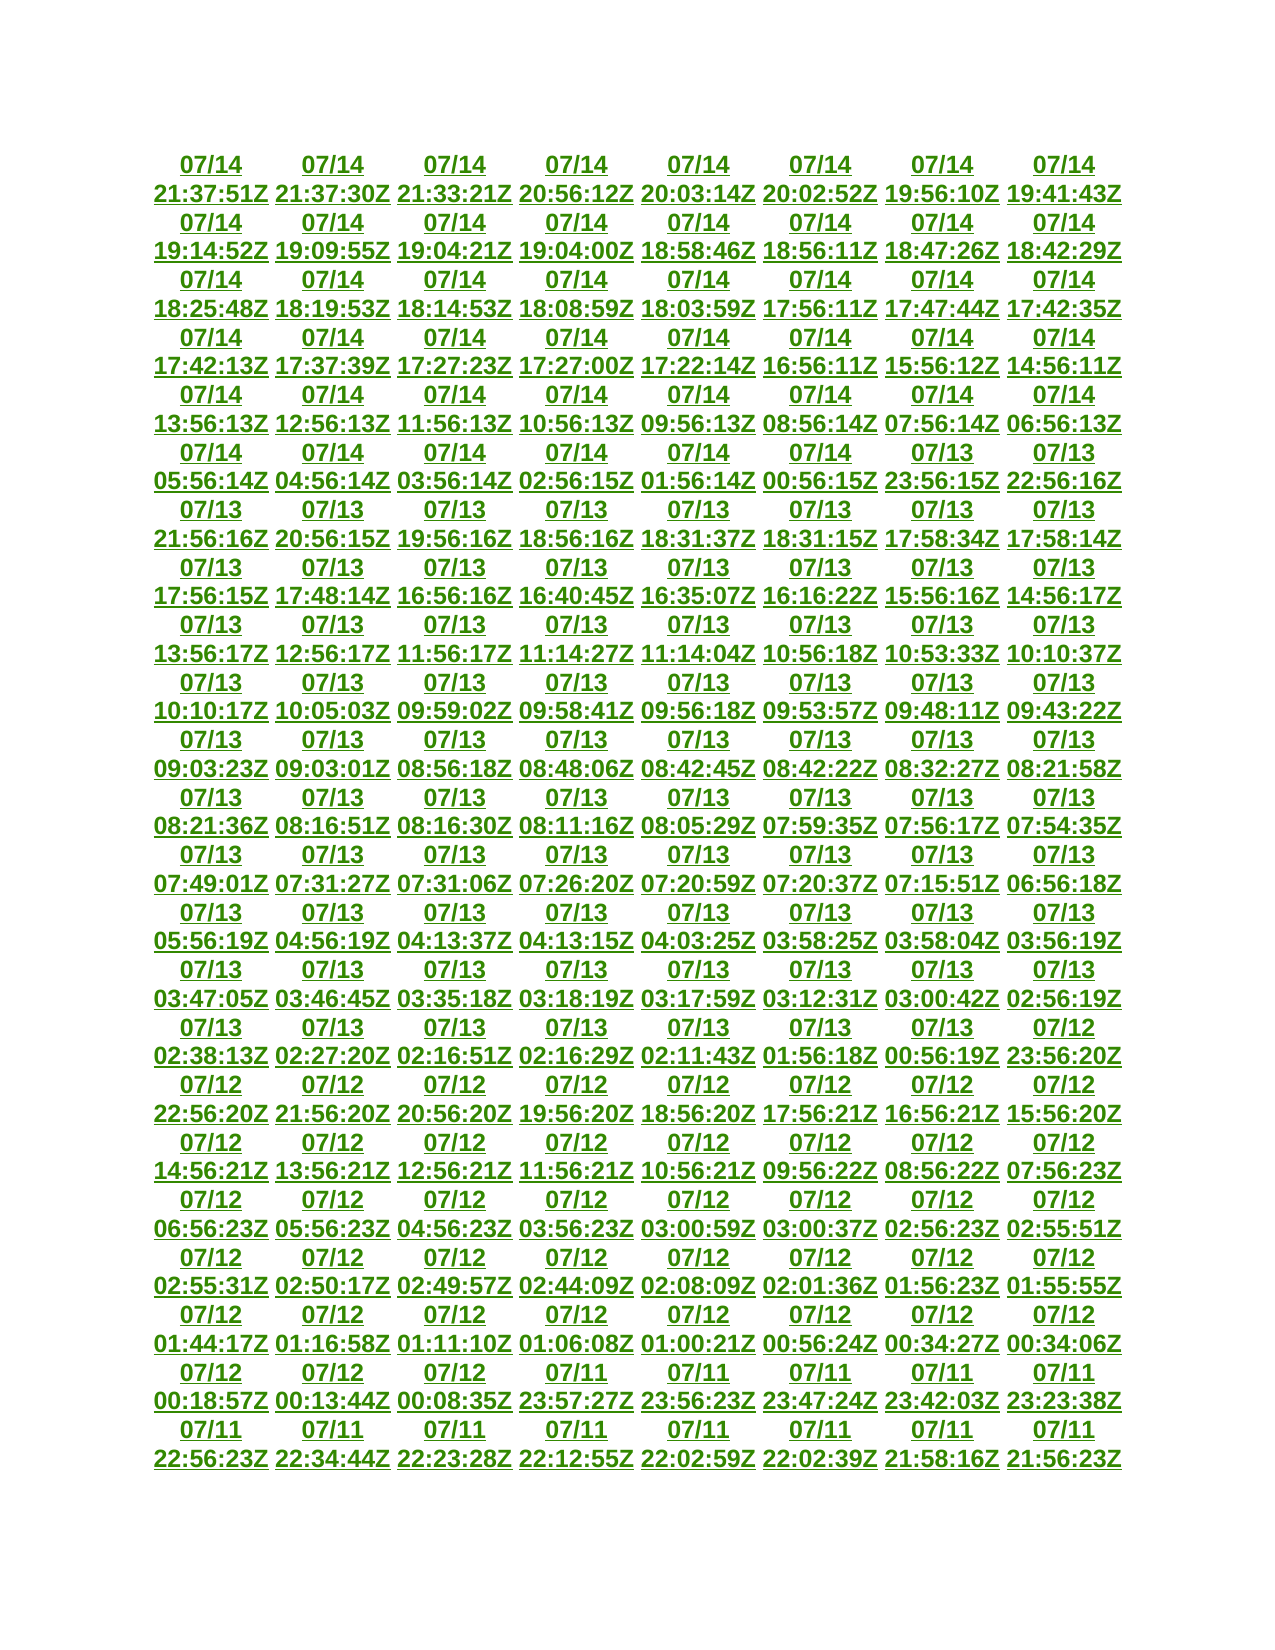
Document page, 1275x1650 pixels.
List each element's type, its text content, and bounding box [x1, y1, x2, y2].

table_cell 07/13 05:56:19Z [150, 898, 272, 955]
table_cell 07/14 18:58:46Z [638, 208, 759, 265]
table_cell 07/13 17:56:15Z [150, 553, 272, 610]
table_cell 07/13 18:31:37Z [638, 495, 759, 552]
table_cell 07/14 12:56:13Z [272, 380, 394, 437]
table_cell 07/12 20:56:20Z [394, 1070, 516, 1127]
table_cell 07/12 02:01:36Z [759, 1243, 881, 1300]
table_cell 07/13 10:10:17Z [150, 668, 272, 725]
table_cell 07/13 08:32:27Z [881, 725, 1003, 782]
table_cell 07/12 10:56:21Z [638, 1128, 759, 1185]
table_cell 07/13 11:14:27Z [516, 610, 637, 667]
table_cell 07/13 07:20:37Z [759, 840, 881, 897]
table_cell 07/12 14:56:21Z [150, 1128, 272, 1185]
table_cell 07/13 10:05:03Z [272, 668, 394, 725]
table_cell 07/12 02:56:23Z [881, 1185, 1003, 1242]
table_cell 07/14 21:37:30Z [272, 150, 394, 207]
table_cell 07/14 20:56:12Z [516, 150, 637, 207]
table_cell 07/12 03:56:23Z [516, 1185, 637, 1242]
table_cell 07/14 19:04:00Z [516, 208, 637, 265]
table_cell 07/12 08:56:22Z [881, 1128, 1003, 1185]
table_cell 07/14 18:25:48Z [150, 265, 272, 322]
table_cell 07/12 02:49:57Z [394, 1243, 516, 1300]
table_cell 07/11 21:56:23Z [1003, 1415, 1125, 1472]
table_cell 07/14 20:02:52Z [759, 150, 881, 207]
table_cell 07/14 17:47:44Z [881, 265, 1003, 322]
table_cell 07/13 11:56:17Z [394, 610, 516, 667]
table_cell 07/13 17:58:14Z [1003, 495, 1125, 552]
table_cell 07/13 08:56:18Z [394, 725, 516, 782]
table_cell 07/12 07:56:23Z [1003, 1128, 1125, 1185]
table_cell 07/14 14:56:11Z [1003, 323, 1125, 380]
table_cell 07/13 09:03:01Z [272, 725, 394, 782]
table_cell 07/12 03:00:37Z [759, 1185, 881, 1242]
table_cell 07/13 10:10:37Z [1003, 610, 1125, 667]
table_cell 07/14 17:42:13Z [150, 323, 272, 380]
table_cell 07/11 21:58:16Z [881, 1415, 1003, 1472]
table_cell 07/14 18:42:29Z [1003, 208, 1125, 265]
table_cell 07/13 12:56:17Z [272, 610, 394, 667]
table_cell 07/13 18:31:15Z [759, 495, 881, 552]
table_cell 07/11 22:56:23Z [150, 1415, 272, 1472]
table_cell 07/14 18:19:53Z [272, 265, 394, 322]
table_cell 07/13 09:43:22Z [1003, 668, 1125, 725]
table_cell 07/13 07:59:35Z [759, 783, 881, 840]
table_cell 07/13 14:56:17Z [1003, 553, 1125, 610]
table_cell 07/13 17:48:14Z [272, 553, 394, 610]
table_cell 07/13 04:13:37Z [394, 898, 516, 955]
table_cell 07/13 07:31:27Z [272, 840, 394, 897]
table_cell 07/12 02:44:09Z [516, 1243, 637, 1300]
table_cell 07/13 02:16:51Z [394, 1013, 516, 1070]
table_cell 07/13 02:11:43Z [638, 1013, 759, 1070]
table_cell 07/13 01:56:18Z [759, 1013, 881, 1070]
table_cell 07/13 09:53:57Z [759, 668, 881, 725]
table_cell 07/12 11:56:21Z [516, 1128, 637, 1185]
table_cell 07/12 02:08:09Z [638, 1243, 759, 1300]
table_cell 07/13 08:11:16Z [516, 783, 637, 840]
table_cell 07/13 03:35:18Z [394, 955, 516, 1012]
table_cell 07/14 13:56:13Z [150, 380, 272, 437]
table_cell 07/12 22:56:20Z [150, 1070, 272, 1127]
table_cell 07/14 18:03:59Z [638, 265, 759, 322]
table_cell 07/13 08:48:06Z [516, 725, 637, 782]
table_cell 07/12 05:56:23Z [272, 1185, 394, 1242]
table_cell 07/13 09:56:18Z [638, 668, 759, 725]
table_cell 07/13 19:56:16Z [394, 495, 516, 552]
table_cell 07/13 22:56:16Z [1003, 438, 1125, 495]
table_cell 07/12 01:11:10Z [394, 1300, 516, 1357]
table_cell 07/12 01:44:17Z [150, 1300, 272, 1357]
table_cell 07/14 16:56:11Z [759, 323, 881, 380]
table_cell 07/13 03:58:04Z [881, 898, 1003, 955]
table_cell 07/13 13:56:17Z [150, 610, 272, 667]
table_cell 07/14 17:37:39Z [272, 323, 394, 380]
table_cell 07/13 03:58:25Z [759, 898, 881, 955]
table_cell 07/14 05:56:14Z [150, 438, 272, 495]
table_cell 07/12 02:55:51Z [1003, 1185, 1125, 1242]
table_cell 07/13 16:35:07Z [638, 553, 759, 610]
table_cell 07/13 08:42:22Z [759, 725, 881, 782]
table_cell 07/13 15:56:16Z [881, 553, 1003, 610]
table_cell 07/13 06:56:18Z [1003, 840, 1125, 897]
table_cell 07/14 19:04:21Z [394, 208, 516, 265]
table_cell 07/13 11:14:04Z [638, 610, 759, 667]
table_cell 07/12 00:56:24Z [759, 1300, 881, 1357]
table_cell 07/13 04:56:19Z [272, 898, 394, 955]
table_cell 07/13 16:16:22Z [759, 553, 881, 610]
table_cell 07/13 07:54:35Z [1003, 783, 1125, 840]
table_cell 07/14 21:33:21Z [394, 150, 516, 207]
table_cell 07/13 07:56:17Z [881, 783, 1003, 840]
table_cell 07/13 08:42:45Z [638, 725, 759, 782]
table_cell 07/14 15:56:12Z [881, 323, 1003, 380]
table_cell 07/12 15:56:20Z [1003, 1070, 1125, 1127]
table_cell 07/13 03:12:31Z [759, 955, 881, 1012]
table_cell 07/14 20:03:14Z [638, 150, 759, 207]
table_cell 07/13 08:21:36Z [150, 783, 272, 840]
table_cell 07/12 21:56:20Z [272, 1070, 394, 1127]
table_cell 07/12 09:56:22Z [759, 1128, 881, 1185]
table_cell 07/11 22:34:44Z [272, 1415, 394, 1472]
table_cell 07/13 03:17:59Z [638, 955, 759, 1012]
table_cell 07/14 18:47:26Z [881, 208, 1003, 265]
table_cell 07/14 18:14:53Z [394, 265, 516, 322]
table_cell 07/13 04:03:25Z [638, 898, 759, 955]
table_cell 07/14 01:56:14Z [638, 438, 759, 495]
table_cell 07/11 22:02:39Z [759, 1415, 881, 1472]
table_cell 07/12 16:56:21Z [881, 1070, 1003, 1127]
table_cell 07/11 23:42:03Z [881, 1358, 1003, 1415]
table_cell 07/13 23:56:15Z [881, 438, 1003, 495]
table_cell 07/14 00:56:15Z [759, 438, 881, 495]
table_cell 07/14 19:14:52Z [150, 208, 272, 265]
table_cell 07/11 22:23:28Z [394, 1415, 516, 1472]
table_cell 07/14 11:56:13Z [394, 380, 516, 437]
table_cell 07/11 22:12:55Z [516, 1415, 637, 1472]
table_cell 07/11 23:47:24Z [759, 1358, 881, 1415]
table_cell 07/13 02:27:20Z [272, 1013, 394, 1070]
table_cell 07/12 00:34:06Z [1003, 1300, 1125, 1357]
table_cell 07/12 12:56:21Z [394, 1128, 516, 1185]
table_cell 07/13 03:00:42Z [881, 955, 1003, 1012]
table_cell 07/13 08:21:58Z [1003, 725, 1125, 782]
table_cell 07/12 17:56:21Z [759, 1070, 881, 1127]
table_cell 07/13 09:03:23Z [150, 725, 272, 782]
table_cell 07/13 09:48:11Z [881, 668, 1003, 725]
table_cell 07/11 23:56:23Z [638, 1358, 759, 1415]
table_cell 07/12 02:55:31Z [150, 1243, 272, 1300]
table_cell 07/13 16:40:45Z [516, 553, 637, 610]
table_cell 07/13 08:16:51Z [272, 783, 394, 840]
table_cell 07/12 18:56:20Z [638, 1070, 759, 1127]
table_cell 07/13 00:56:19Z [881, 1013, 1003, 1070]
table_cell 07/13 04:13:15Z [516, 898, 637, 955]
table_cell 07/13 20:56:15Z [272, 495, 394, 552]
table_cell 07/14 19:41:43Z [1003, 150, 1125, 207]
table_cell 07/14 09:56:13Z [638, 380, 759, 437]
table_cell 07/14 10:56:13Z [516, 380, 637, 437]
table_cell 07/12 19:56:20Z [516, 1070, 637, 1127]
table_cell 07/12 01:16:58Z [272, 1300, 394, 1357]
table_cell 07/12 00:08:35Z [394, 1358, 516, 1415]
table_cell 07/13 07:31:06Z [394, 840, 516, 897]
table_cell 07/14 17:42:35Z [1003, 265, 1125, 322]
table_cell 07/12 01:06:08Z [516, 1300, 637, 1357]
table_cell 07/14 08:56:14Z [759, 380, 881, 437]
table_cell 07/12 04:56:23Z [394, 1185, 516, 1242]
table_cell 07/12 00:13:44Z [272, 1358, 394, 1415]
table_cell 07/13 07:49:01Z [150, 840, 272, 897]
table_cell 07/12 06:56:23Z [150, 1185, 272, 1242]
table_cell 07/13 18:56:16Z [516, 495, 637, 552]
table_cell 07/11 23:57:27Z [516, 1358, 637, 1415]
table_cell 07/13 07:20:59Z [638, 840, 759, 897]
table_cell 07/14 18:08:59Z [516, 265, 637, 322]
table_cell 07/14 19:56:10Z [881, 150, 1003, 207]
table_cell 07/13 08:05:29Z [638, 783, 759, 840]
table_cell 07/14 17:27:23Z [394, 323, 516, 380]
table_cell 07/12 23:56:20Z [1003, 1013, 1125, 1070]
table_cell 07/12 00:18:57Z [150, 1358, 272, 1415]
table_cell 07/14 03:56:14Z [394, 438, 516, 495]
table_cell 07/14 19:09:55Z [272, 208, 394, 265]
table_cell 07/12 01:55:55Z [1003, 1243, 1125, 1300]
table_cell 07/13 10:56:18Z [759, 610, 881, 667]
table_cell 07/13 03:18:19Z [516, 955, 637, 1012]
table_cell 07/14 17:27:00Z [516, 323, 637, 380]
table_cell 07/13 03:46:45Z [272, 955, 394, 1012]
table_cell 07/14 21:37:51Z [150, 150, 272, 207]
table_cell 07/11 22:02:59Z [638, 1415, 759, 1472]
table_cell 07/13 02:16:29Z [516, 1013, 637, 1070]
table_cell 07/13 02:56:19Z [1003, 955, 1125, 1012]
table_cell 07/13 07:26:20Z [516, 840, 637, 897]
table_cell 07/14 04:56:14Z [272, 438, 394, 495]
table_cell 07/13 07:15:51Z [881, 840, 1003, 897]
table_cell 07/12 03:00:59Z [638, 1185, 759, 1242]
table_cell 07/13 08:16:30Z [394, 783, 516, 840]
table_cell 07/13 02:38:13Z [150, 1013, 272, 1070]
table_cell 07/11 23:23:38Z [1003, 1358, 1125, 1415]
table_cell 07/12 01:56:23Z [881, 1243, 1003, 1300]
table_cell 07/14 17:22:14Z [638, 323, 759, 380]
table_cell 07/12 13:56:21Z [272, 1128, 394, 1185]
table_cell 07/13 03:47:05Z [150, 955, 272, 1012]
table_cell 07/13 21:56:16Z [150, 495, 272, 552]
table_cell 07/14 06:56:13Z [1003, 380, 1125, 437]
table_cell 07/14 18:56:11Z [759, 208, 881, 265]
table_cell 07/13 09:59:02Z [394, 668, 516, 725]
table_cell 07/13 03:56:19Z [1003, 898, 1125, 955]
table_cell 07/14 02:56:15Z [516, 438, 637, 495]
table_cell 07/13 16:56:16Z [394, 553, 516, 610]
table_cell 07/14 17:56:11Z [759, 265, 881, 322]
table_cell 07/12 00:34:27Z [881, 1300, 1003, 1357]
table_cell 07/13 09:58:41Z [516, 668, 637, 725]
table_cell 07/13 10:53:33Z [881, 610, 1003, 667]
table_cell 07/13 17:58:34Z [881, 495, 1003, 552]
table_cell 07/12 01:00:21Z [638, 1300, 759, 1357]
table_cell 07/14 07:56:14Z [881, 380, 1003, 437]
table_cell 07/12 02:50:17Z [272, 1243, 394, 1300]
